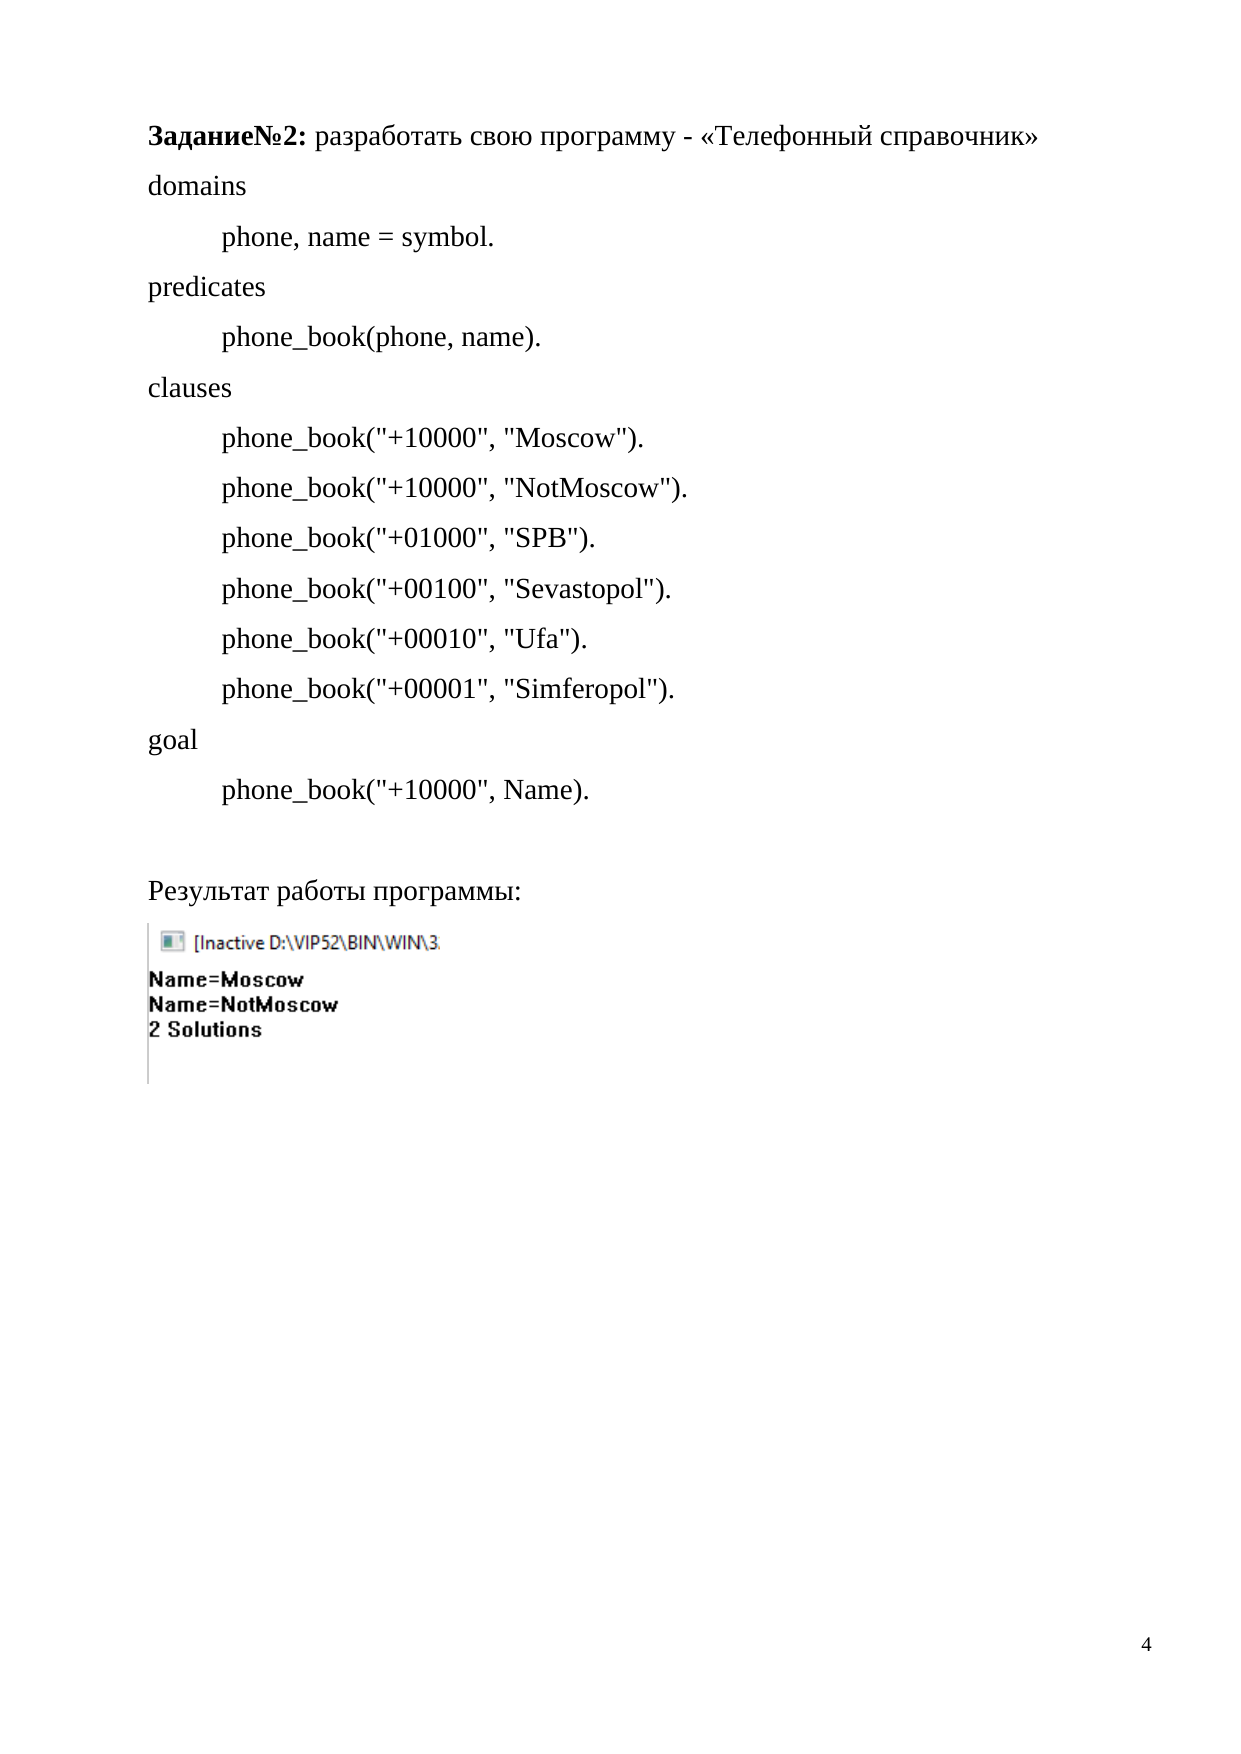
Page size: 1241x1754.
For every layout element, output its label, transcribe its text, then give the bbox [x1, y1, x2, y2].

text phone_book("+00010", "Ufa"). [148, 621, 1152, 655]
text phone_book(phone, name). [148, 319, 1152, 353]
text phone_book("+00100", "Sevastopol"). [148, 571, 1152, 604]
text clauses [148, 370, 1152, 403]
text Задание№2: разработать свою программу - «Телефонный справочник» [148, 118, 1152, 152]
text Результат работы программы: [148, 873, 1152, 906]
text goal [148, 722, 1152, 755]
text phone, name = symbol. [148, 219, 1152, 252]
text phone_book("+00001", "Simferopol"). [148, 672, 1152, 705]
text phone_book("+10000", "Moscow"). [148, 420, 1152, 453]
text domains [148, 168, 1152, 202]
text phone_book("+10000", Name). [148, 772, 1152, 806]
text predicates [148, 269, 1152, 303]
text phone_book("+10000", "NotMoscow"). [148, 470, 1152, 504]
picture [147, 923, 440, 1084]
text phone_book("+01000", "SPB"). [148, 521, 1152, 554]
